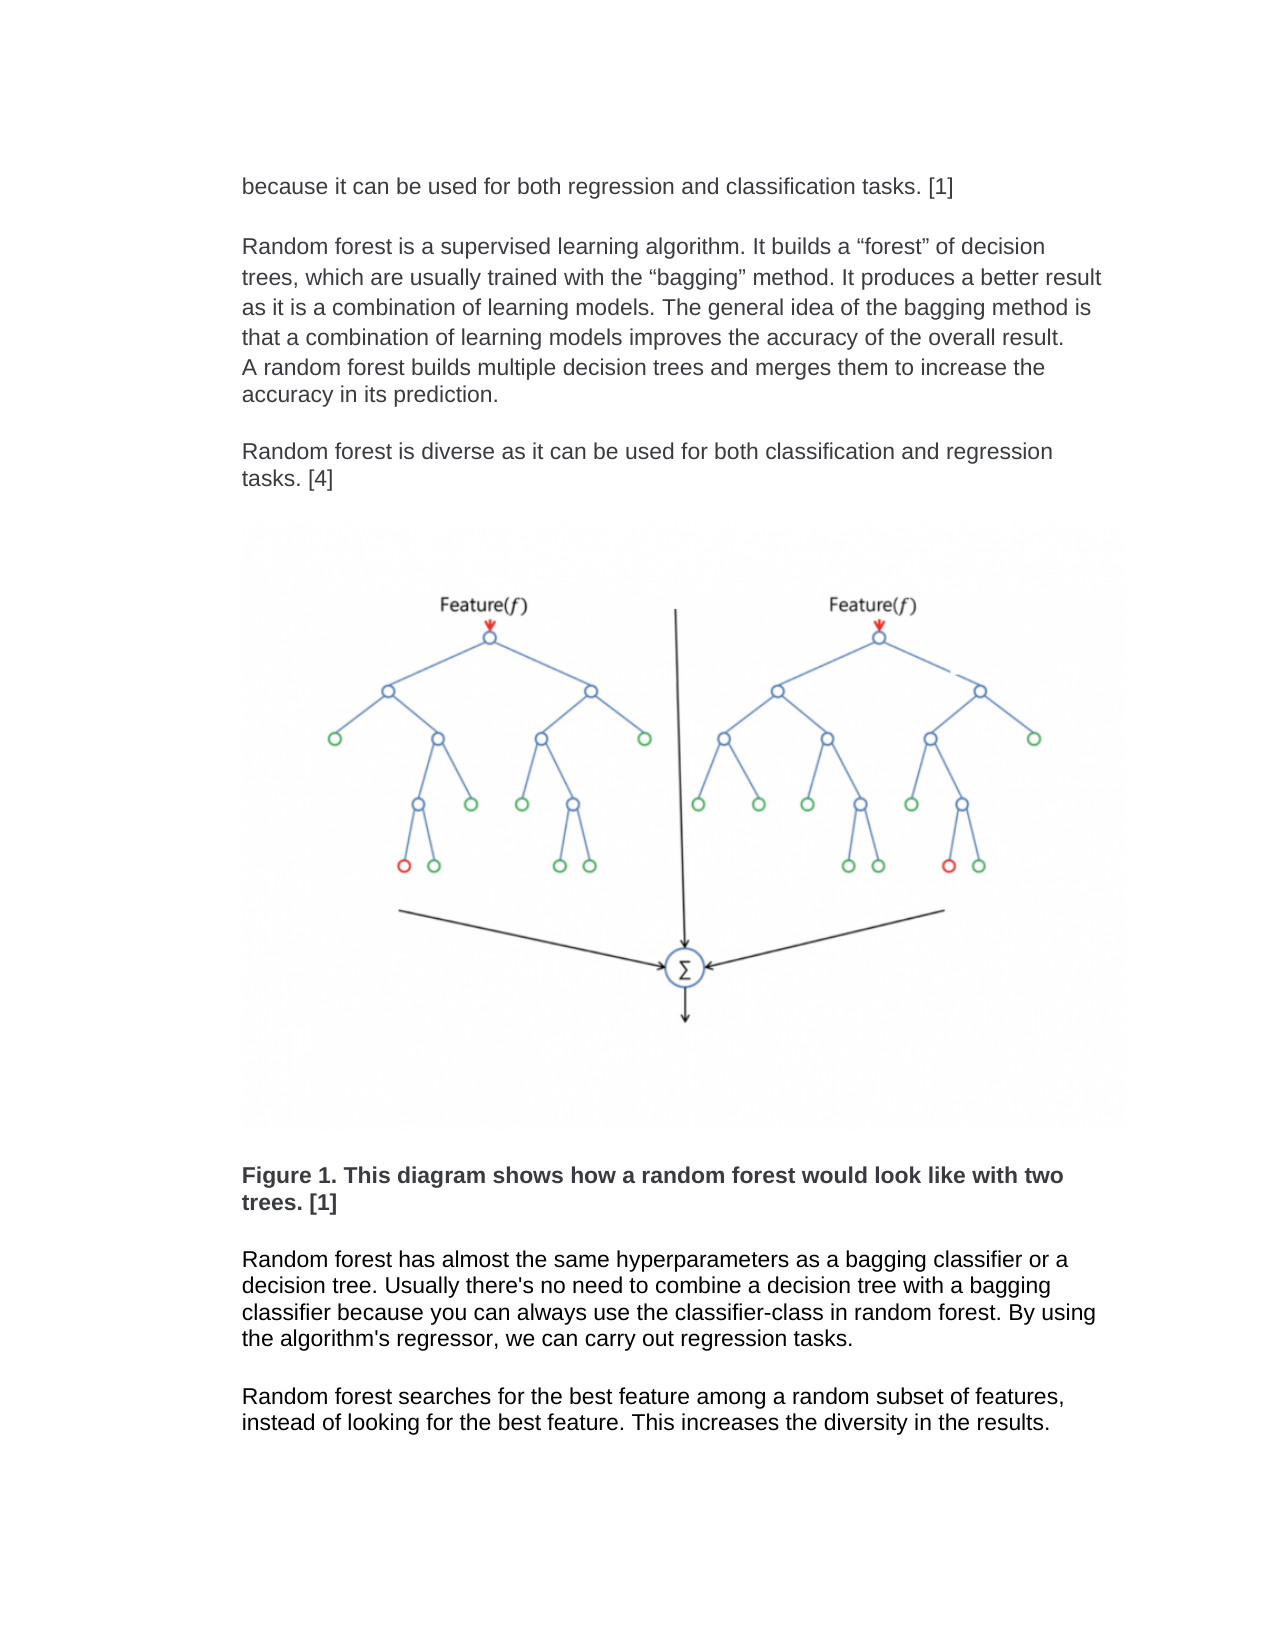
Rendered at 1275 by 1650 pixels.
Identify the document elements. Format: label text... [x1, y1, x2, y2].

picture [241, 522, 1125, 1131]
